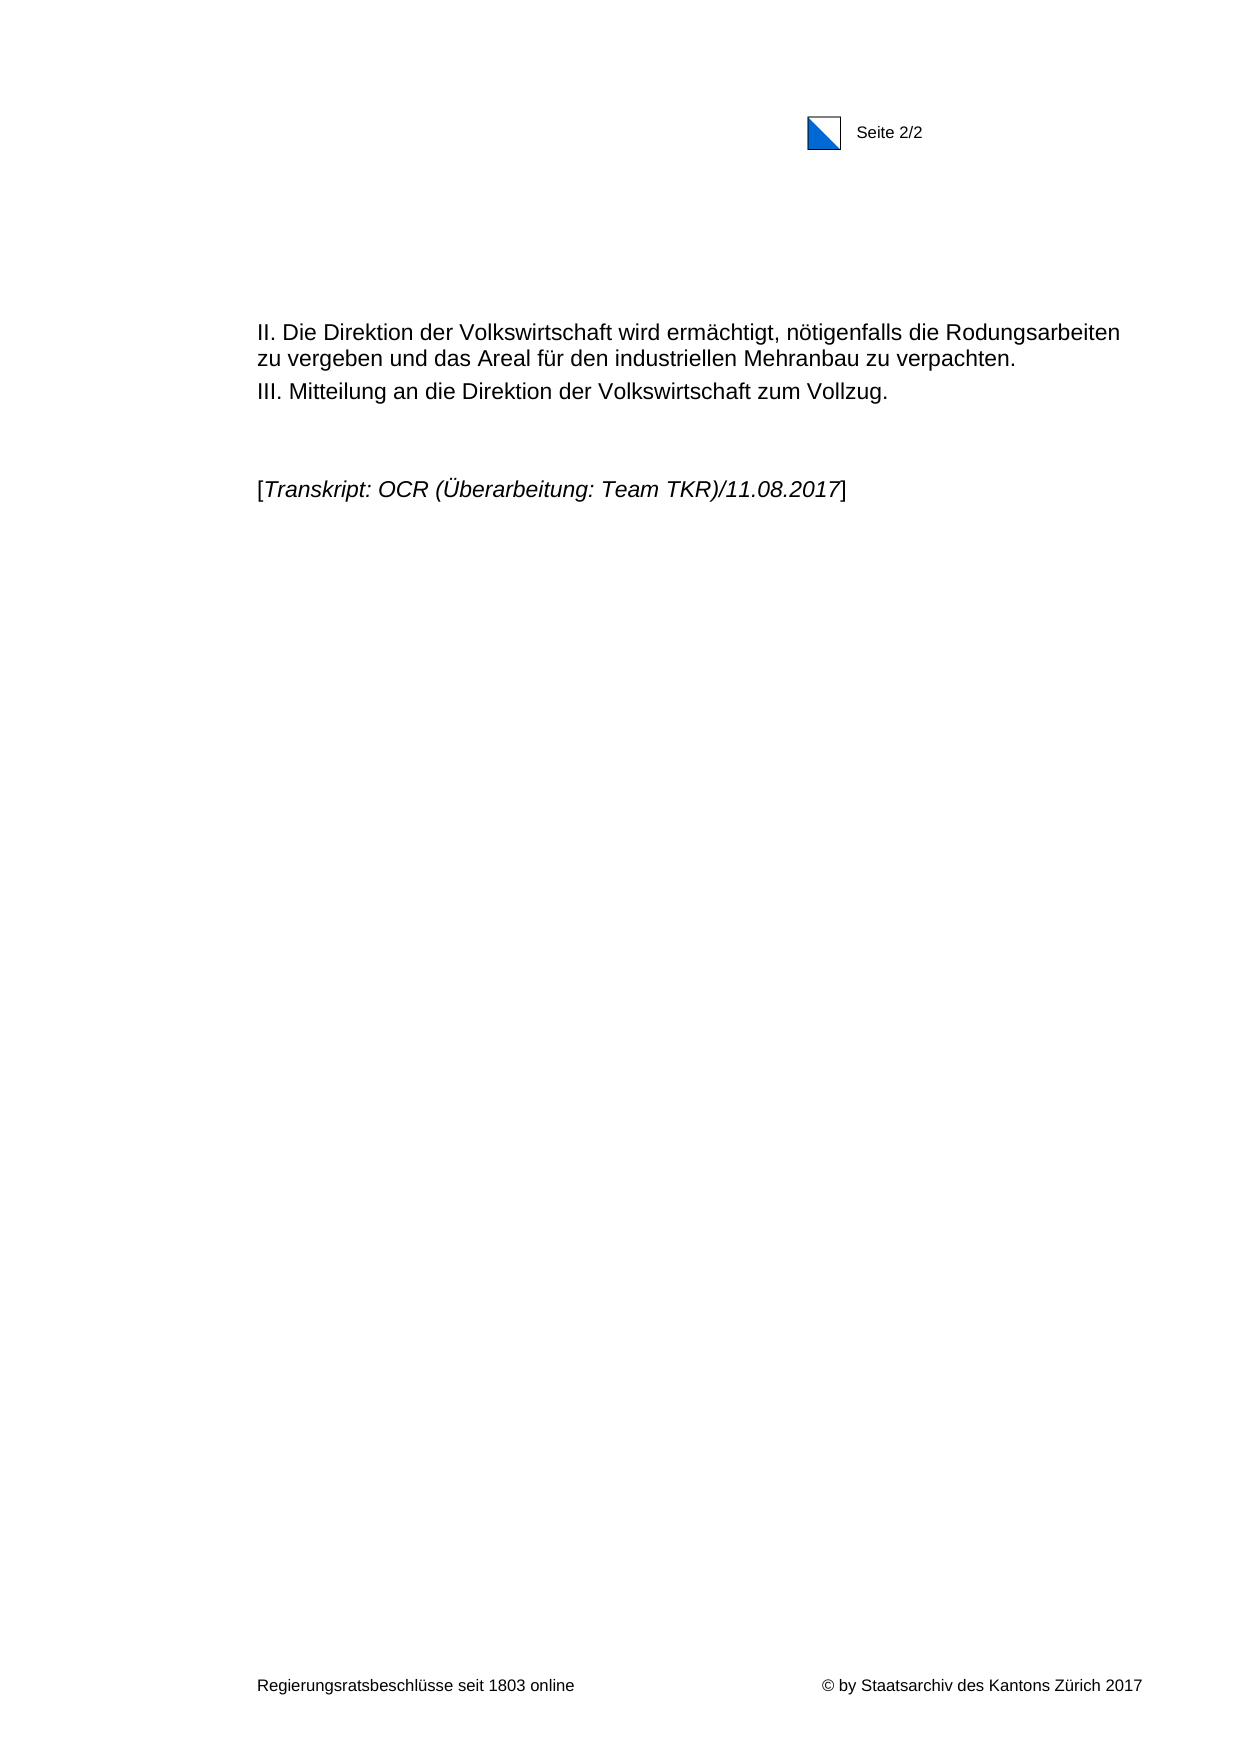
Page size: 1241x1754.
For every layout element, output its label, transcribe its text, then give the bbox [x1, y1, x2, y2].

text II. Die Direktion der Volkswirtschaft wird ermächtigt, nötigenfalls die Rodungsarbeiten zu vergeben und das Areal für den industriellen Mehranbau zu verpachten. [257, 319, 1146, 372]
text [Transkript: OCR (Überarbeitung: Team TKR)/11.08.2017] [257, 476, 1146, 502]
picture [806, 115, 842, 151]
text III. Mitteilung an die Direktion der Volkswirtschaft zum Vollzug. [257, 378, 1146, 404]
